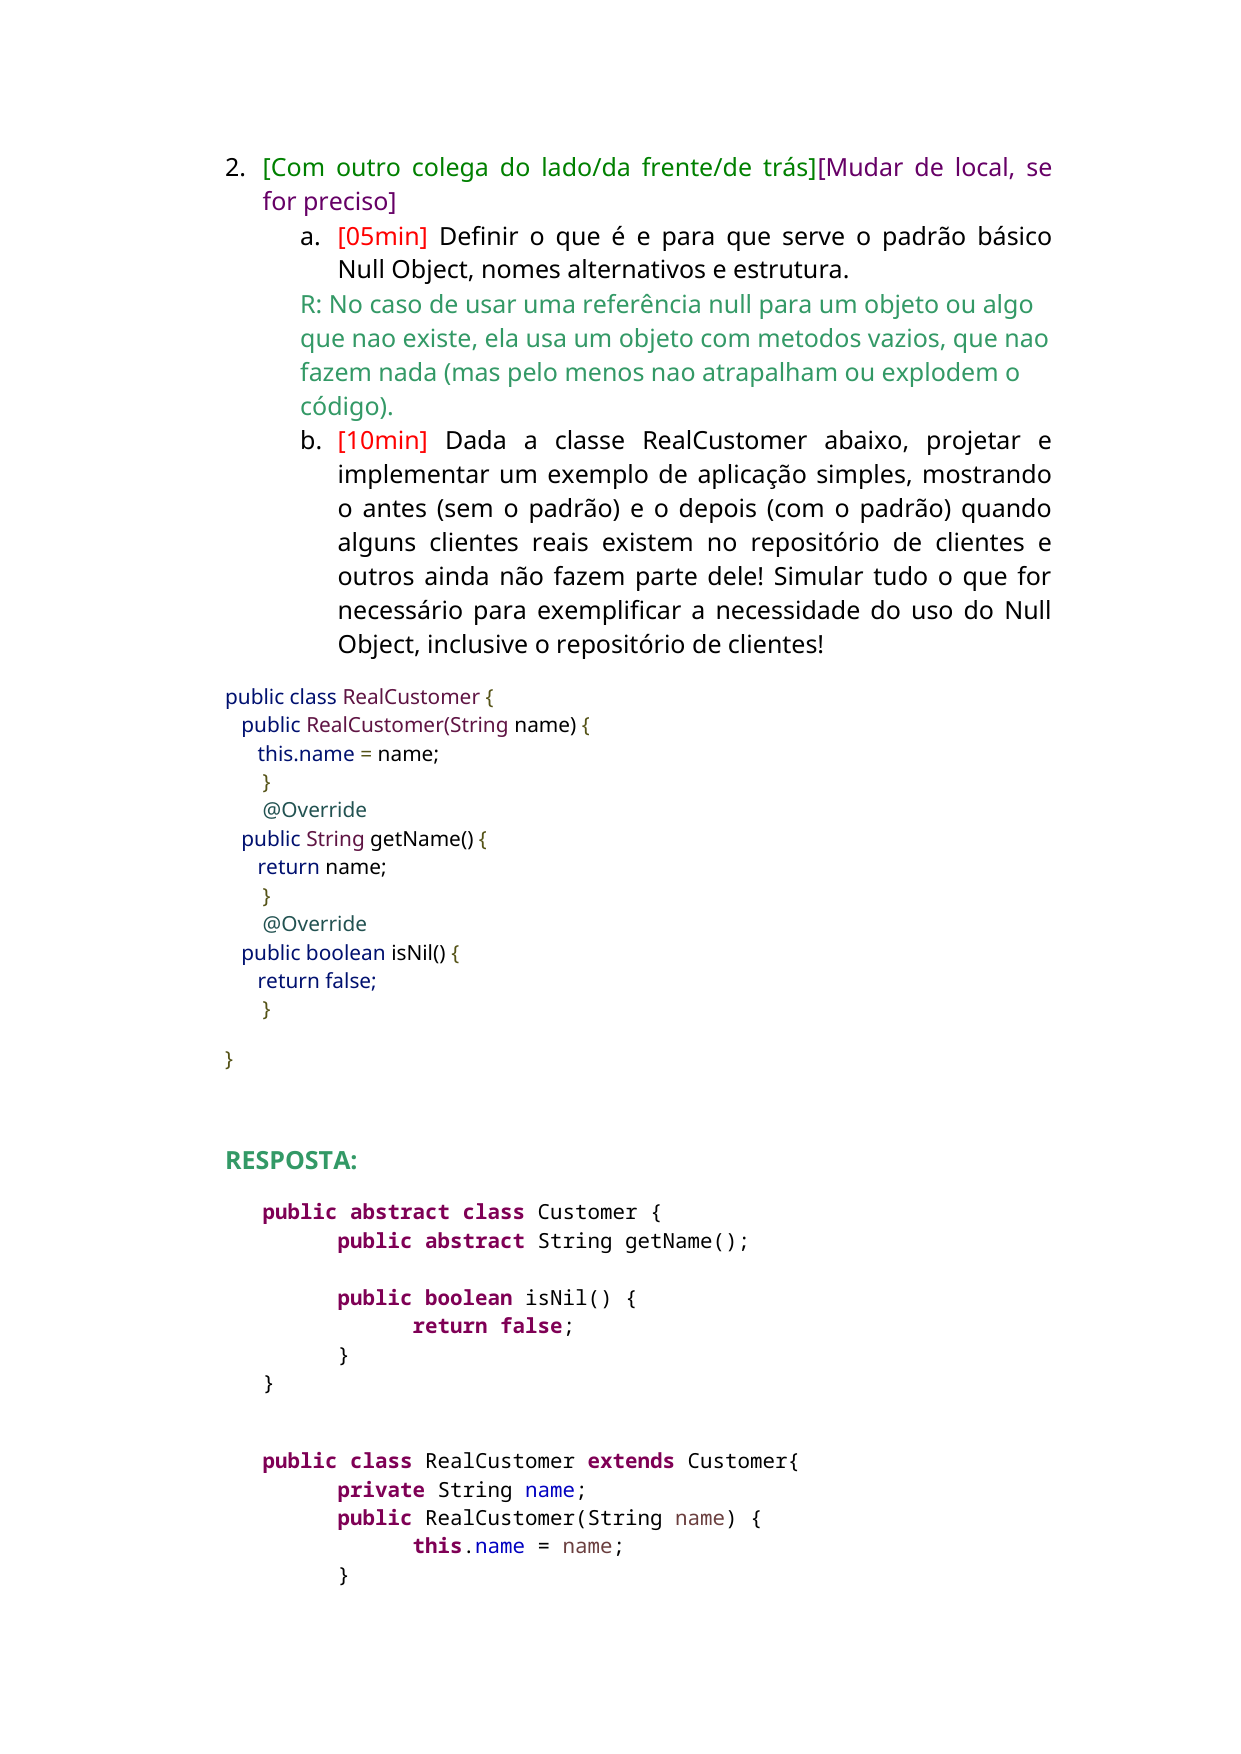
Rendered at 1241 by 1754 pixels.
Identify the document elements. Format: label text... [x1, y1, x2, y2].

text this.name = name; [187, 1532, 1053, 1560]
text return false; [225, 966, 1053, 994]
text public abstract String getName(); [187, 1226, 1053, 1254]
text } [225, 994, 1053, 1023]
text } [187, 1368, 1053, 1397]
text } [225, 1044, 1053, 1072]
list [Com outro colega do lado/da frente/de trás][Mudar de local, se for preciso] [225, 150, 1053, 218]
list R: No caso de usar uma referência null para um objeto ou algo que nao existe, ela usa um objeto com metodos vazios, que nao fazem nada (mas pelo menos nao atrapalham ou explodem o código). [300, 286, 1053, 422]
text } [187, 1560, 1053, 1588]
text @Override [225, 796, 1053, 824]
text public abstract class Customer { [187, 1197, 1053, 1226]
text this.name = name; [225, 739, 1053, 767]
text @Override [225, 909, 1053, 938]
list [05min] Definir o que é e para que serve o padrão básico Null Object, nomes alternativos e estrutura. [300, 218, 1053, 286]
text RESPOSTA: [225, 1142, 1053, 1176]
text return false; [187, 1311, 1053, 1340]
text } [225, 767, 1053, 796]
text public class RealCustomer { [225, 682, 1053, 710]
text public String getName() { [225, 824, 1053, 852]
text public boolean isNil() { [187, 1283, 1053, 1311]
text return name; [225, 852, 1053, 881]
text } [225, 881, 1053, 909]
list [10min] Dada a classe RealCustomer abaixo, projetar e implementar um exemplo de aplicação simples, mostrando o antes (sem o padrão) e o depois (com o padrão) quando alguns clientes reais existem no repositório de clientes e outros ainda não fazem parte dele! Simular tudo o que for necessário para exemplificar a necessidade do uso do Null Object, inclusive o repositório de clientes! [300, 422, 1053, 661]
text } [187, 1340, 1053, 1368]
text private String name; [187, 1475, 1053, 1503]
text public class RealCustomer extends Customer{ [187, 1446, 1053, 1475]
text public RealCustomer(String name) { [187, 1503, 1053, 1532]
text public RealCustomer(String name) { [225, 710, 1053, 739]
text public boolean isNil() { [225, 938, 1053, 966]
